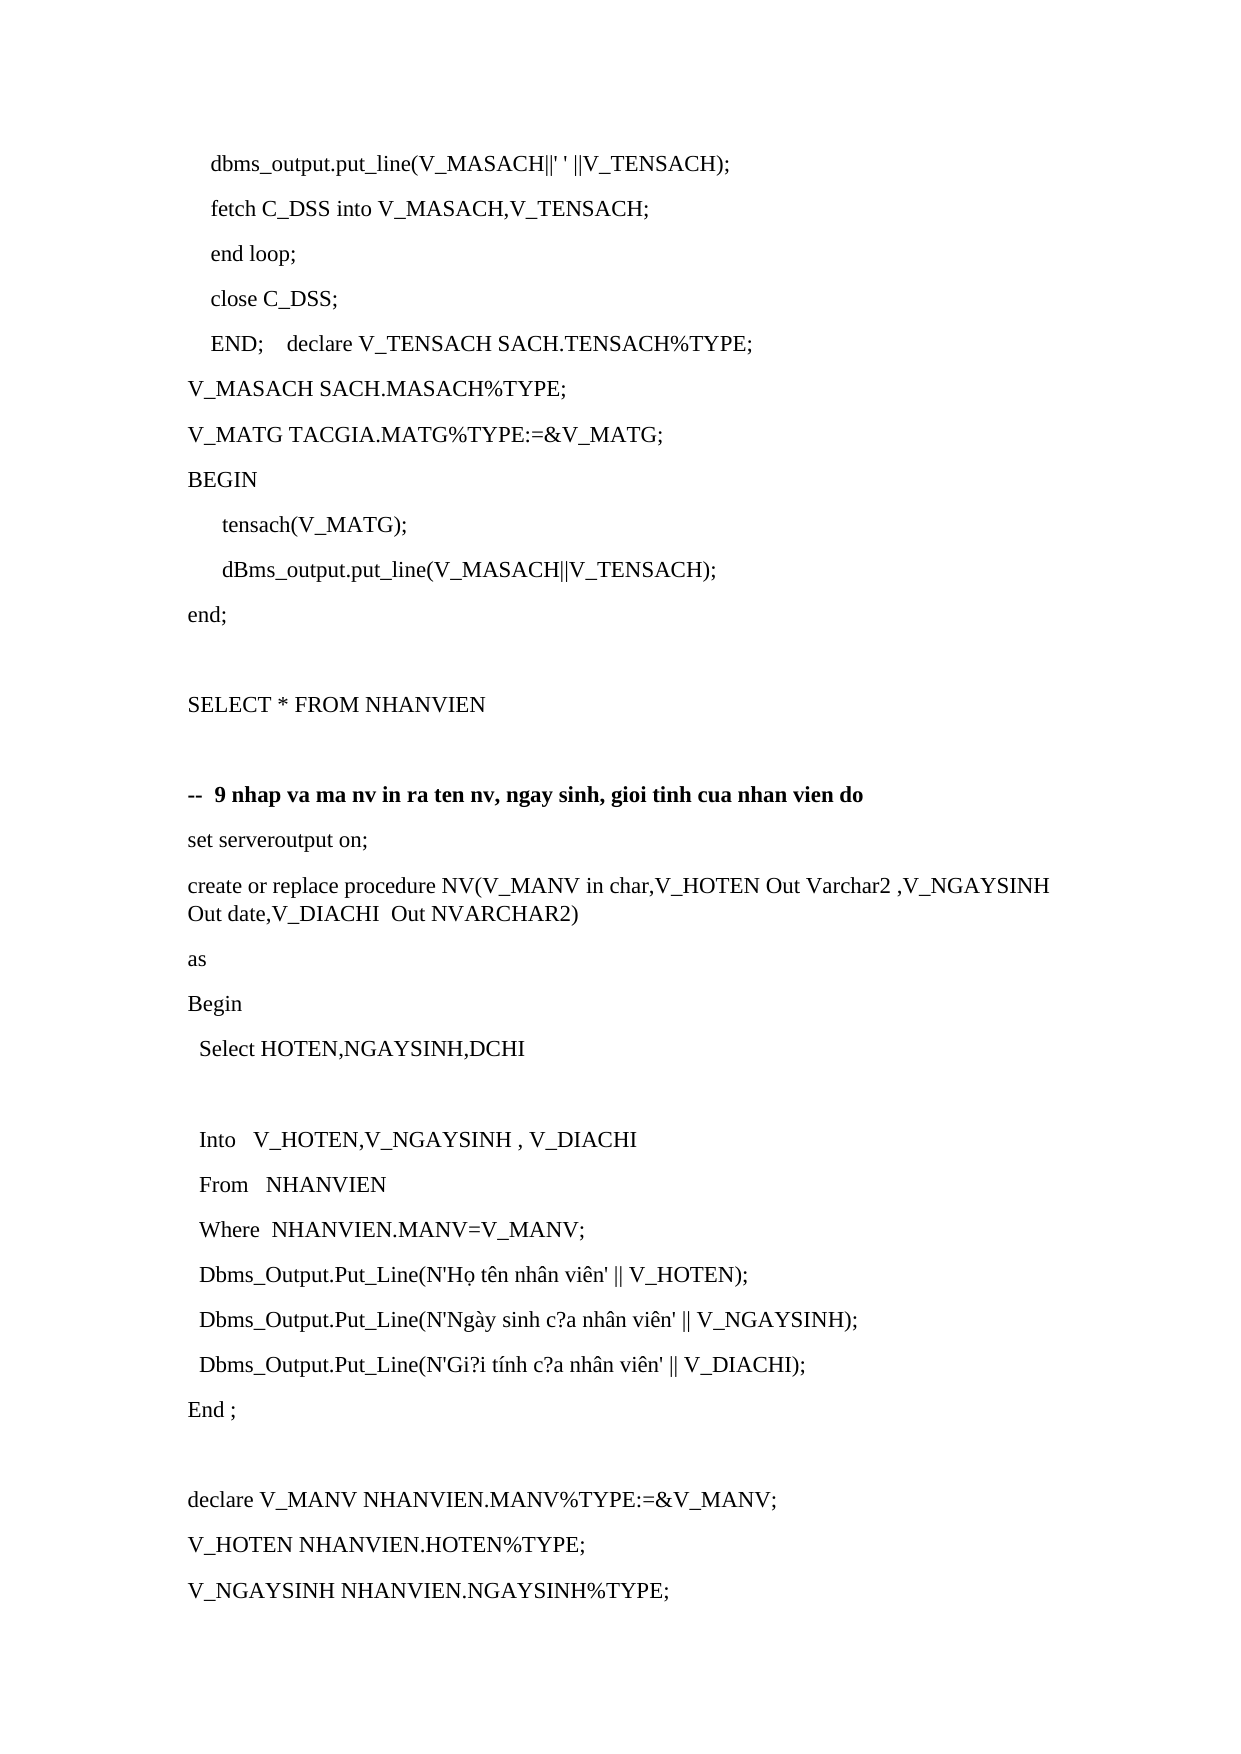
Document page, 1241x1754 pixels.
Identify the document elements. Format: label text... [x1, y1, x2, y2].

text V_MATG TACGIA.MATG%TYPE:=&V_MATG; [187, 421, 1053, 447]
text V_HOTEN NHANVIEN.HOTEN%TYPE; [187, 1532, 1053, 1558]
text end; [187, 601, 1053, 627]
text end loop; [187, 240, 1053, 267]
text Begin [187, 990, 1053, 1017]
text Dbms_Output.Put_Line(N'Gi?i tính c?a nhân viên' || V_DIACHI); [187, 1351, 1053, 1377]
text close C_DSS; [187, 285, 1053, 312]
text Into V_HOTEN,V_NGAYSINH , V_DIACHI [187, 1126, 1053, 1152]
text END; declare V_TENSACH SACH.TENSACH%TYPE; [187, 330, 1053, 357]
text create or replace procedure NV(V_MANV in char,V_HOTEN Out Varchar2 ,V_NGAYSINH Out date,V_DIACHI Out NVARCHAR2) [187, 872, 1053, 926]
text tensach(V_MATG); [187, 511, 1053, 537]
text Select HOTEN,NGAYSINH,DCHI [187, 1035, 1053, 1062]
text End ; [187, 1396, 1053, 1423]
text as [187, 945, 1053, 972]
text V_MASACH SACH.MASACH%TYPE; [187, 376, 1053, 402]
text From NHANVIEN [187, 1171, 1053, 1197]
text set serveroutput on; [187, 827, 1053, 853]
text dBms_output.put_line(V_MASACH||V_TENSACH); [187, 556, 1053, 582]
text -- 9 nhap va ma nv in ra ten nv, ngay sinh, gioi tinh cua nhan vien do [187, 781, 1053, 808]
text dbms_output.put_line(V_MASACH||' ' ||V_TENSACH); [187, 150, 1053, 176]
text Dbms_Output.Put_Line(N'Họ tên nhân viên' || V_HOTEN); [187, 1261, 1053, 1287]
text declare V_MANV NHANVIEN.MANV%TYPE:=&V_MANV; [187, 1486, 1053, 1513]
text Where NHANVIEN.MANV=V_MANV; [187, 1216, 1053, 1242]
text SELECT * FROM NHANVIEN [187, 691, 1053, 718]
text BEGIN [187, 466, 1053, 492]
text Dbms_Output.Put_Line(N'Ngày sinh c?a nhân viên' || V_NGAYSINH); [187, 1306, 1053, 1332]
text V_NGAYSINH NHANVIEN.NGAYSINH%TYPE; [187, 1577, 1053, 1603]
text fetch C_DSS into V_MASACH,V_TENSACH; [187, 195, 1053, 221]
